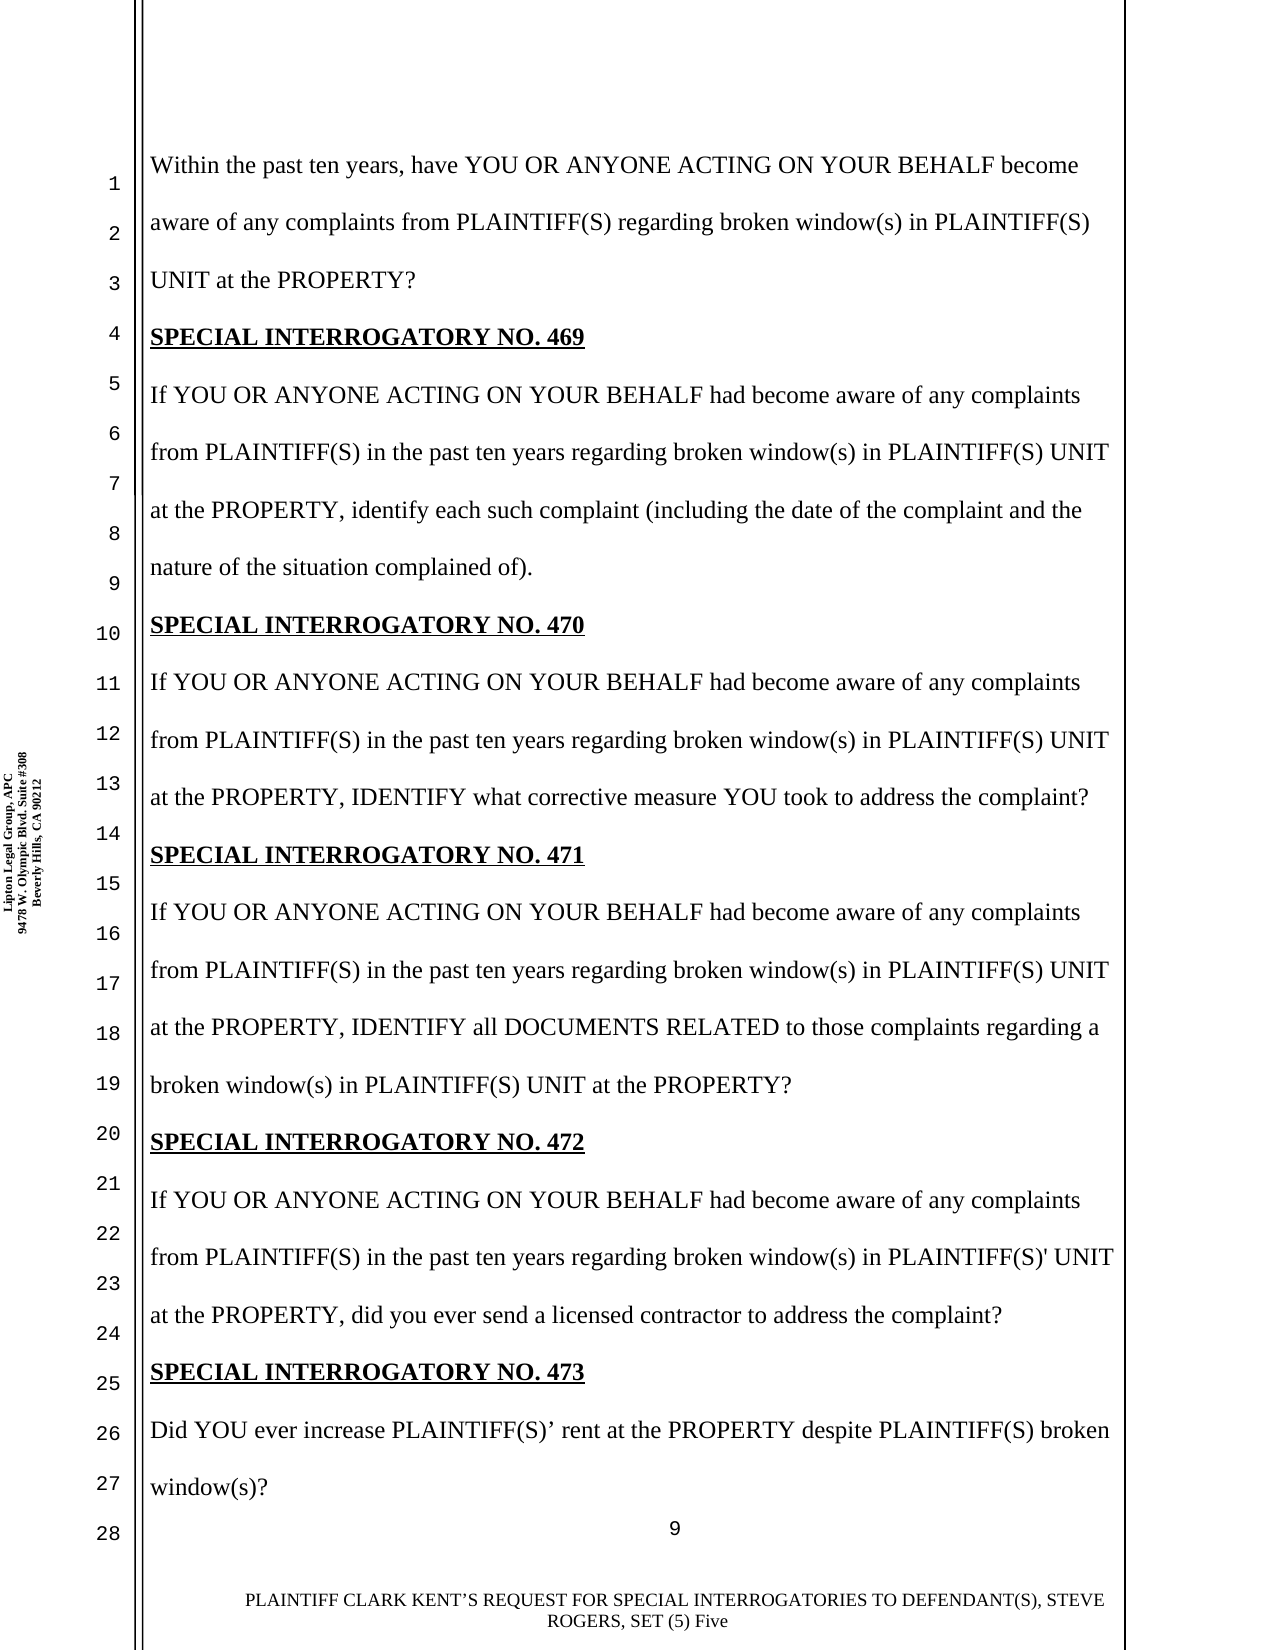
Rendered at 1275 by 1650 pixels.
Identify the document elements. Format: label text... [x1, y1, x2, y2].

text Within the past ten years, have YOU OR ANYONE ACTING ON YOUR BEHALF become aware of any complaints from PLAINTIFF(S) regarding broken window(s) in PLAINTIFF(S) UNIT at the PROPERTY? [150, 150, 1125, 294]
text If YOU OR ANYONE ACTING ON YOUR BEHALF had become aware of any complaints from PLAINTIFF(S) in the past ten years regarding broken window(s) in PLAINTIFF(S)' UNIT at the PROPERTY, did you ever send a licensed contractor to address the complaint? [150, 1185, 1125, 1329]
text If YOU OR ANYONE ACTING ON YOUR BEHALF had become aware of any complaints from PLAINTIFF(S) in the past ten years regarding broken window(s) in PLAINTIFF(S) UNIT at the PROPERTY, IDENTIFY all DOCUMENTS RELATED to those complaints regarding a broken window(s) in PLAINTIFF(S) UNIT at the PROPERTY? [150, 897, 1125, 1099]
text Did YOU ever increase PLAINTIFF(S)’ rent at the PROPERTY despite PLAINTIFF(S) broken window(s)? [150, 1415, 1125, 1501]
text SPECIAL INTERROGATORY NO. 469 [150, 322, 1125, 351]
text SPECIAL INTERROGATORY NO. 473 [150, 1357, 1125, 1386]
text SPECIAL INTERROGATORY NO. 470 [150, 610, 1125, 639]
text SPECIAL INTERROGATORY NO. 471 [150, 840, 1125, 869]
text If YOU OR ANYONE ACTING ON YOUR BEHALF had become aware of any complaints from PLAINTIFF(S) in the past ten years regarding broken window(s) in PLAINTIFF(S) UNIT at the PROPERTY, IDENTIFY what corrective measure YOU took to address the complaint? [150, 667, 1125, 811]
text SPECIAL INTERROGATORY NO. 472 [150, 1127, 1125, 1156]
text If YOU OR ANYONE ACTING ON YOUR BEHALF had become aware of any complaints from PLAINTIFF(S) in the past ten years regarding broken window(s) in PLAINTIFF(S) UNIT at the PROPERTY, identify each such complaint (including the date of the complaint and the nature of the situation complained of). [150, 380, 1125, 581]
